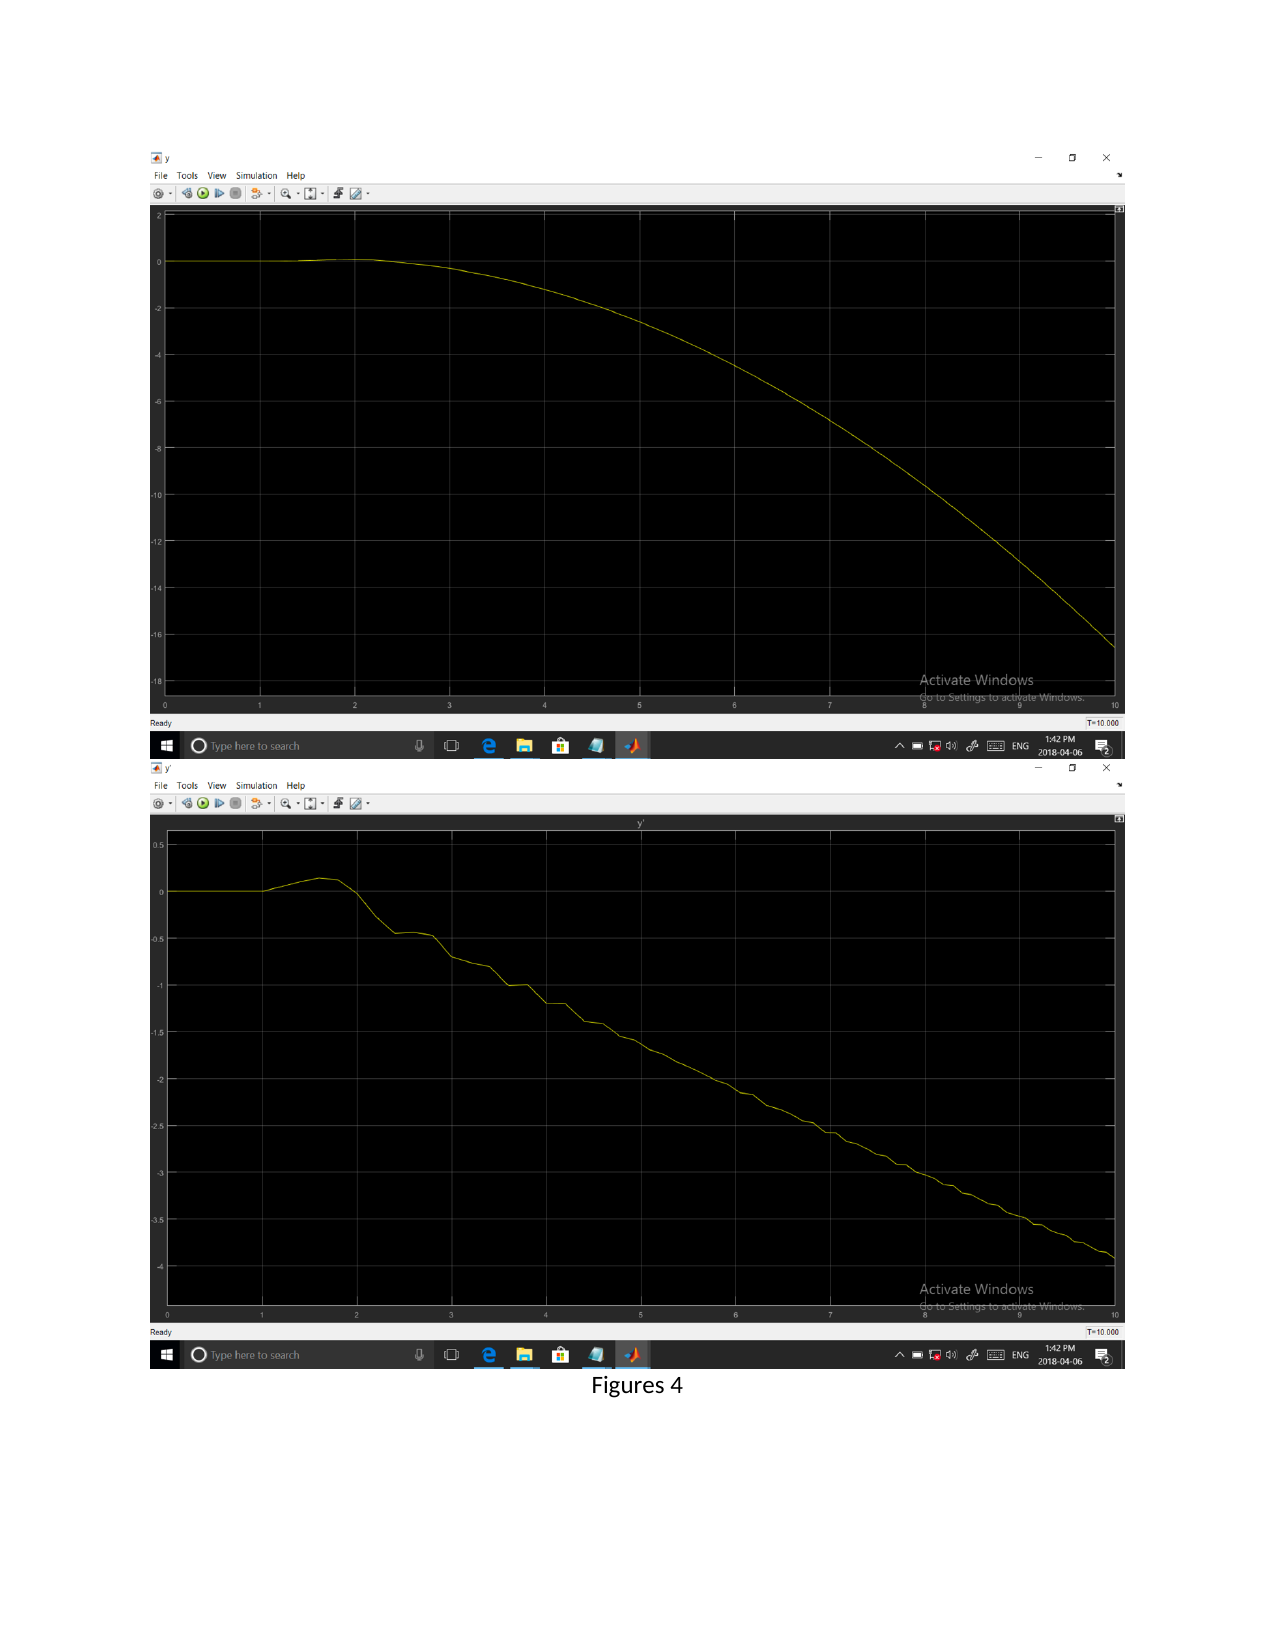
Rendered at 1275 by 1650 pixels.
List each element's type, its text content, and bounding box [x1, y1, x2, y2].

text Figures 4 [150, 1369, 1125, 1399]
picture [150, 150, 1125, 1369]
